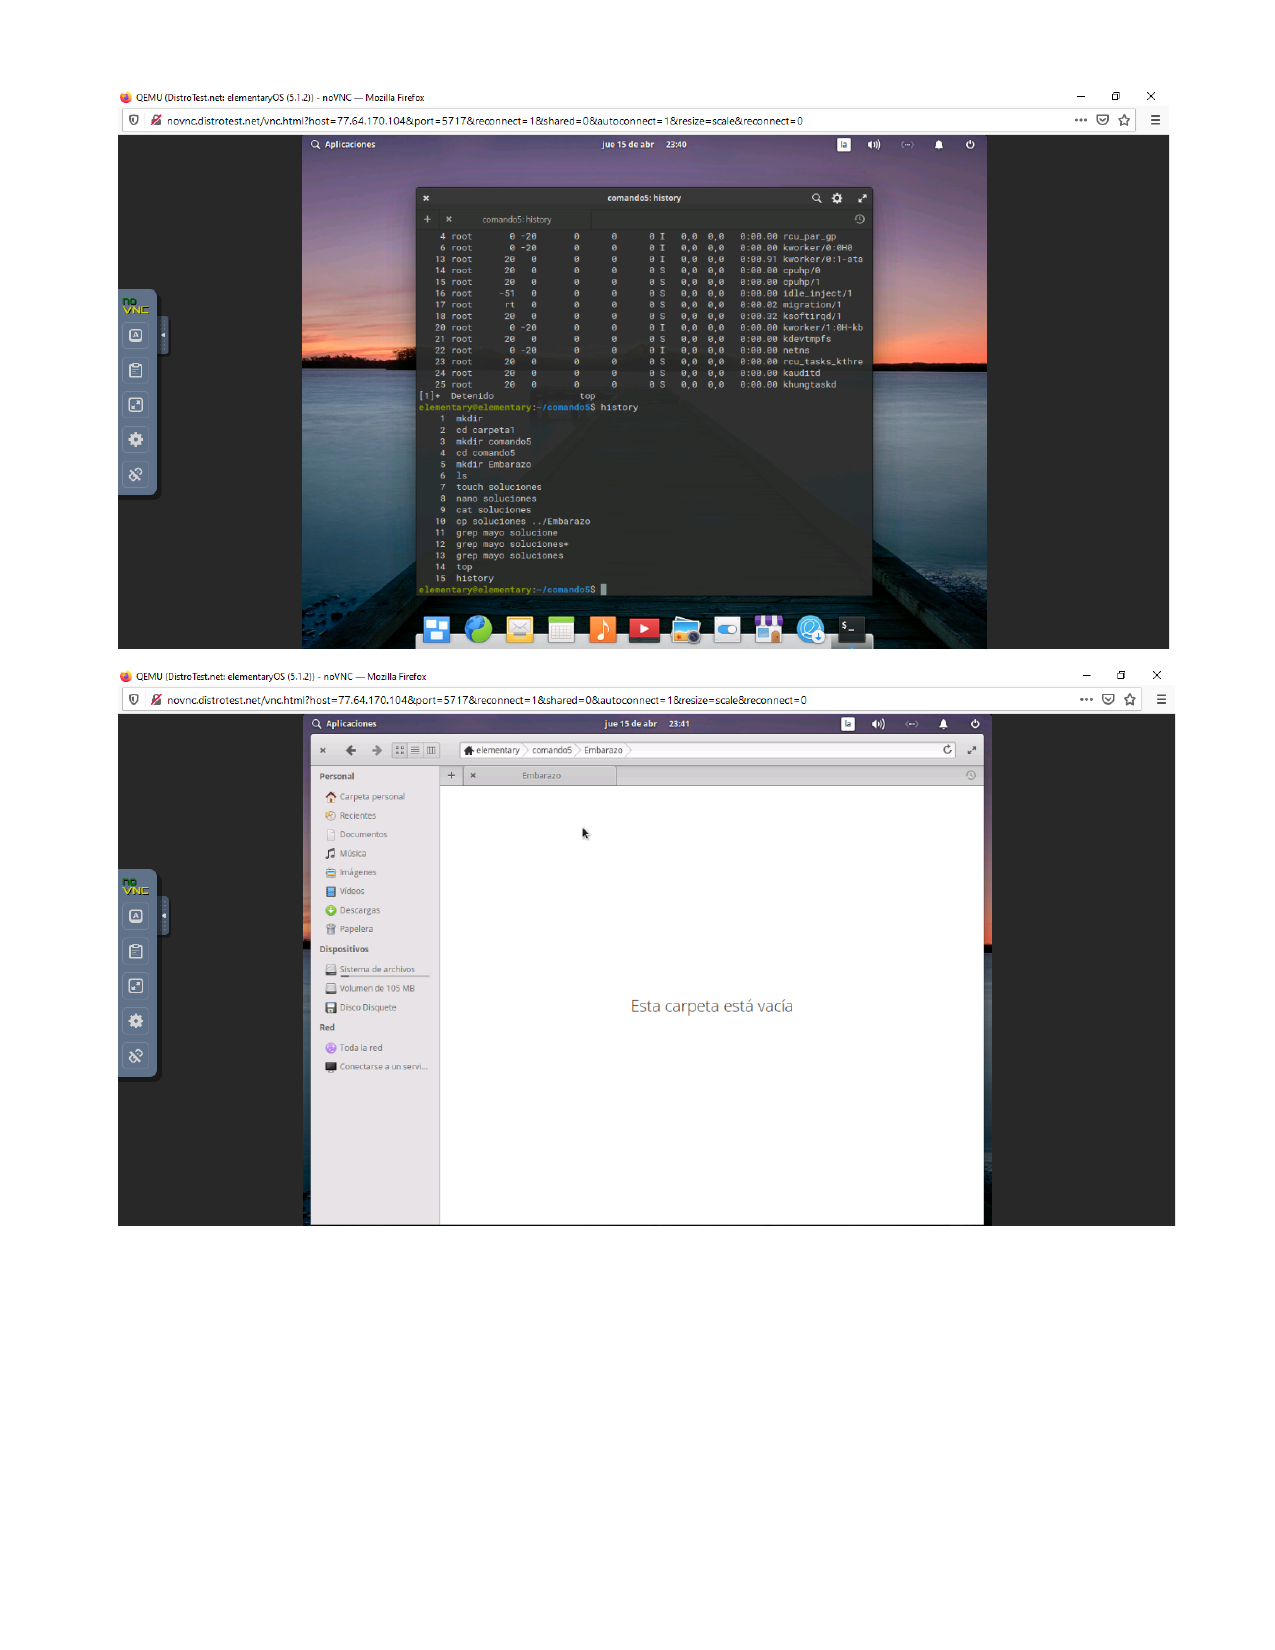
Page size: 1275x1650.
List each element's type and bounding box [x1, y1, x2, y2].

picture [118, 88, 1170, 649]
picture [118, 667, 1176, 1226]
